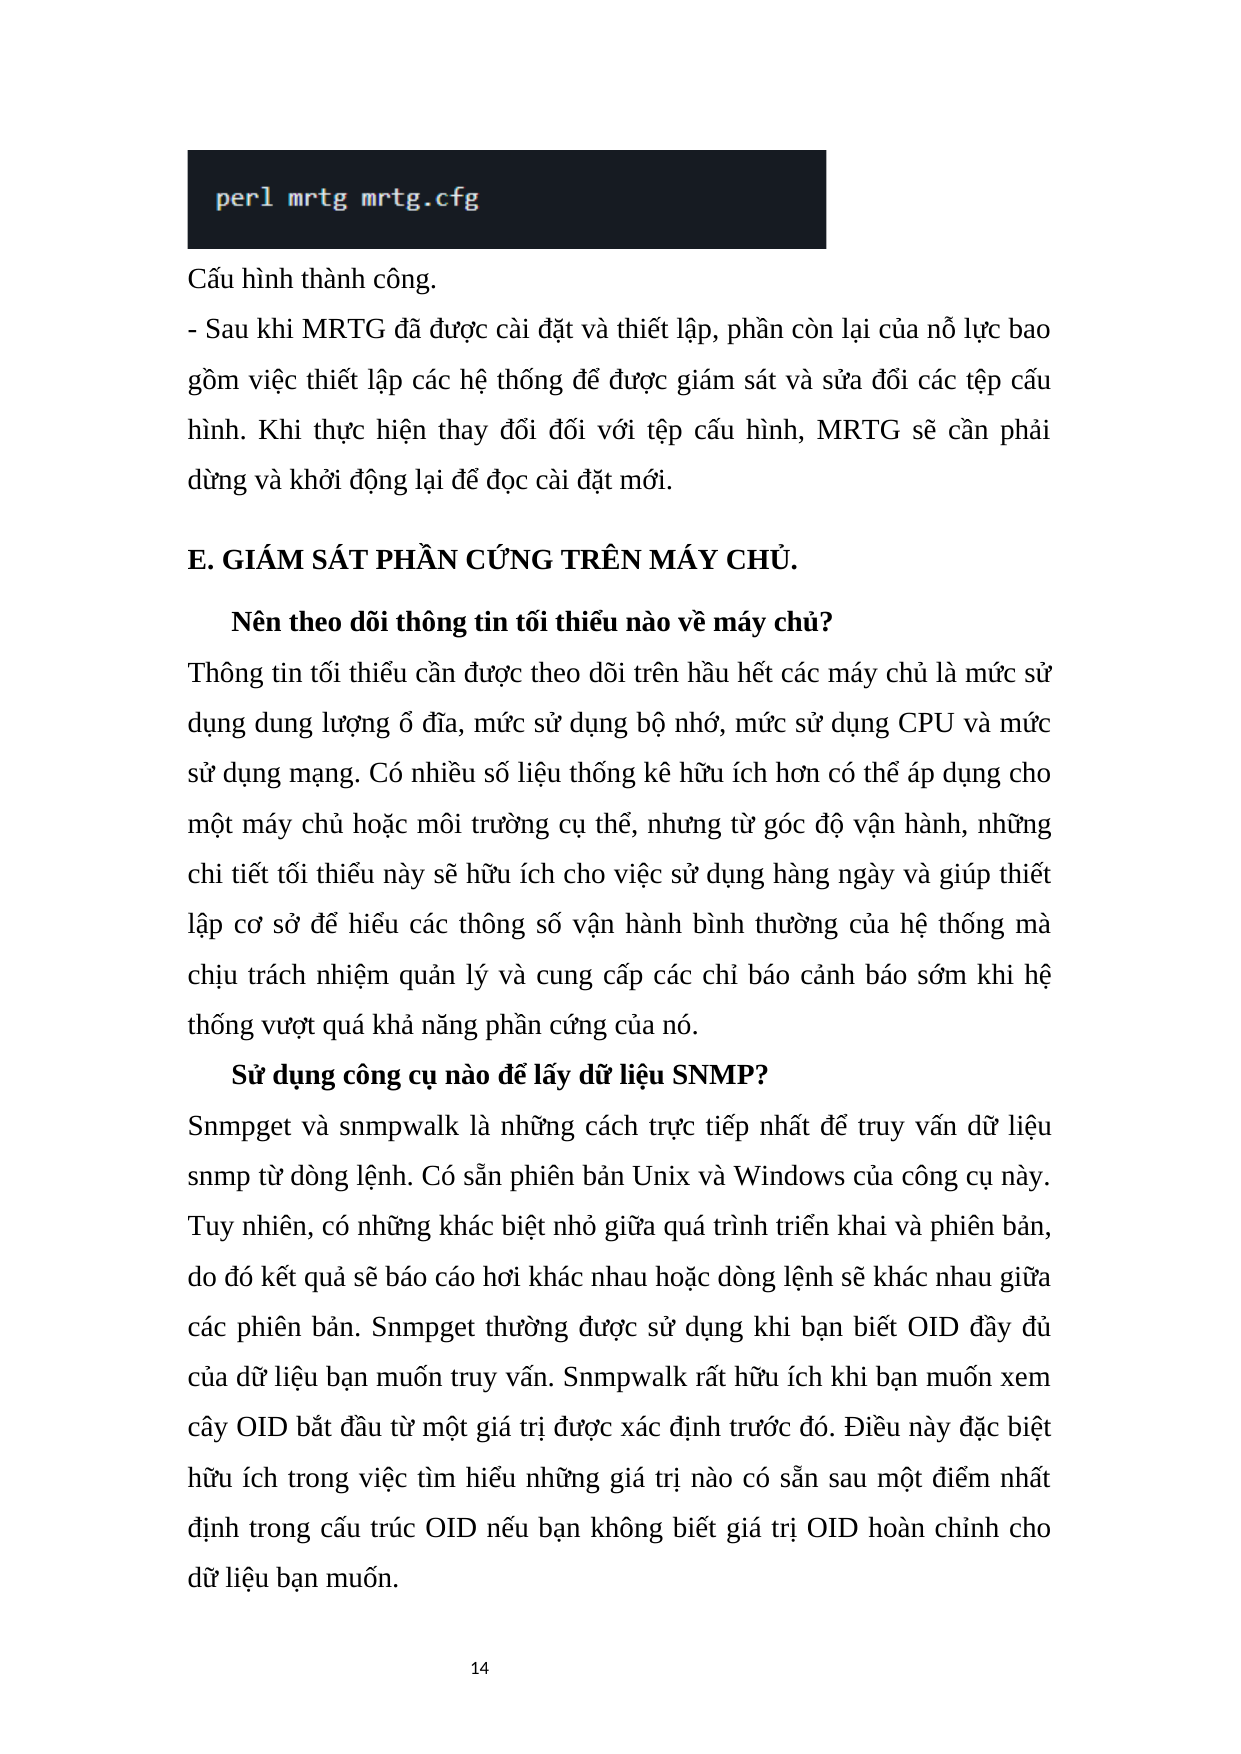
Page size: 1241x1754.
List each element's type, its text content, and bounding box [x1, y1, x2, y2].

text Thông tin tối thiểu cần được theo dõi trên hầu hết các máy chủ là mức sử dụng dung lượng ổ đĩa, mức sử dụng bộ nhớ, mức sử dụng CPU và mức sử dụng mạng. Có nhiều số liệu thống kê hữu ích hơn có thể áp dụng cho một máy chủ hoặc môi trường cụ thể, nhưng từ góc độ vận hành, những chi tiết tối thiểu này sẽ hữu ích cho việc sử dụng hàng ngày và giúp thiết lập cơ sở để hiểu các thông số vận hành bình thường của hệ thống mà chịu trách nhiệm quản lý và cung cấp các chỉ báo cảnh báo sớm khi hệ thống vượt quá khả năng phần cứng của nó. [187, 655, 1053, 1041]
text Snmpget và snmpwalk là những cách trực tiếp nhất để truy vấn dữ liệu snmp từ dòng lệnh. Có sẵn phiên bản Unix và Windows của công cụ này. Tuy nhiên, có những khác biệt nhỏ giữa quá trình triển khai và phiên bản, do đó kết quả sẽ báo cáo hơi khác nhau hoặc dòng lệnh sẽ khác nhau giữa các phiên bản. Snmpget thường được sử dụng khi bạn biết OID đầy đủ của dữ liệu bạn muốn truy vấn. Snmpwalk rất hữu ích khi bạn muốn xem cây OID bắt đầu từ một giá trị được xác định trước đó. Điều này đặc biệt hữu ích trong việc tìm hiểu những giá trị nào có sẵn sau một điểm nhất định trong cấu trúc OID nếu bạn không biết giá trị OID hoàn chỉnh cho dữ liệu bạn muốn. [187, 1108, 1053, 1594]
picture [187, 150, 827, 249]
subtitle GIÁM SÁT PHẦN CỨNG TRÊN MÁY CHỦ. [187, 542, 1053, 575]
text Nên theo dõi thông tin tối thiểu nào về máy chủ? [187, 604, 1053, 638]
text - Sau khi MRTG đã được cài đặt và thiết lập, phần còn lại của nỗ lực bao gồm việc thiết lập các hệ thống để được giám sát và sửa đổi các tệp cấu hình. Khi thực hiện thay đổi đối với tệp cấu hình, MRTG sẽ cần phải dừng và khởi động lại để đọc cài đặt mới. [187, 311, 1053, 496]
text Cấu hình thành công. [187, 261, 1053, 295]
text Sử dụng công cụ nào để lấy dữ liệu SNMP? [187, 1057, 1053, 1091]
